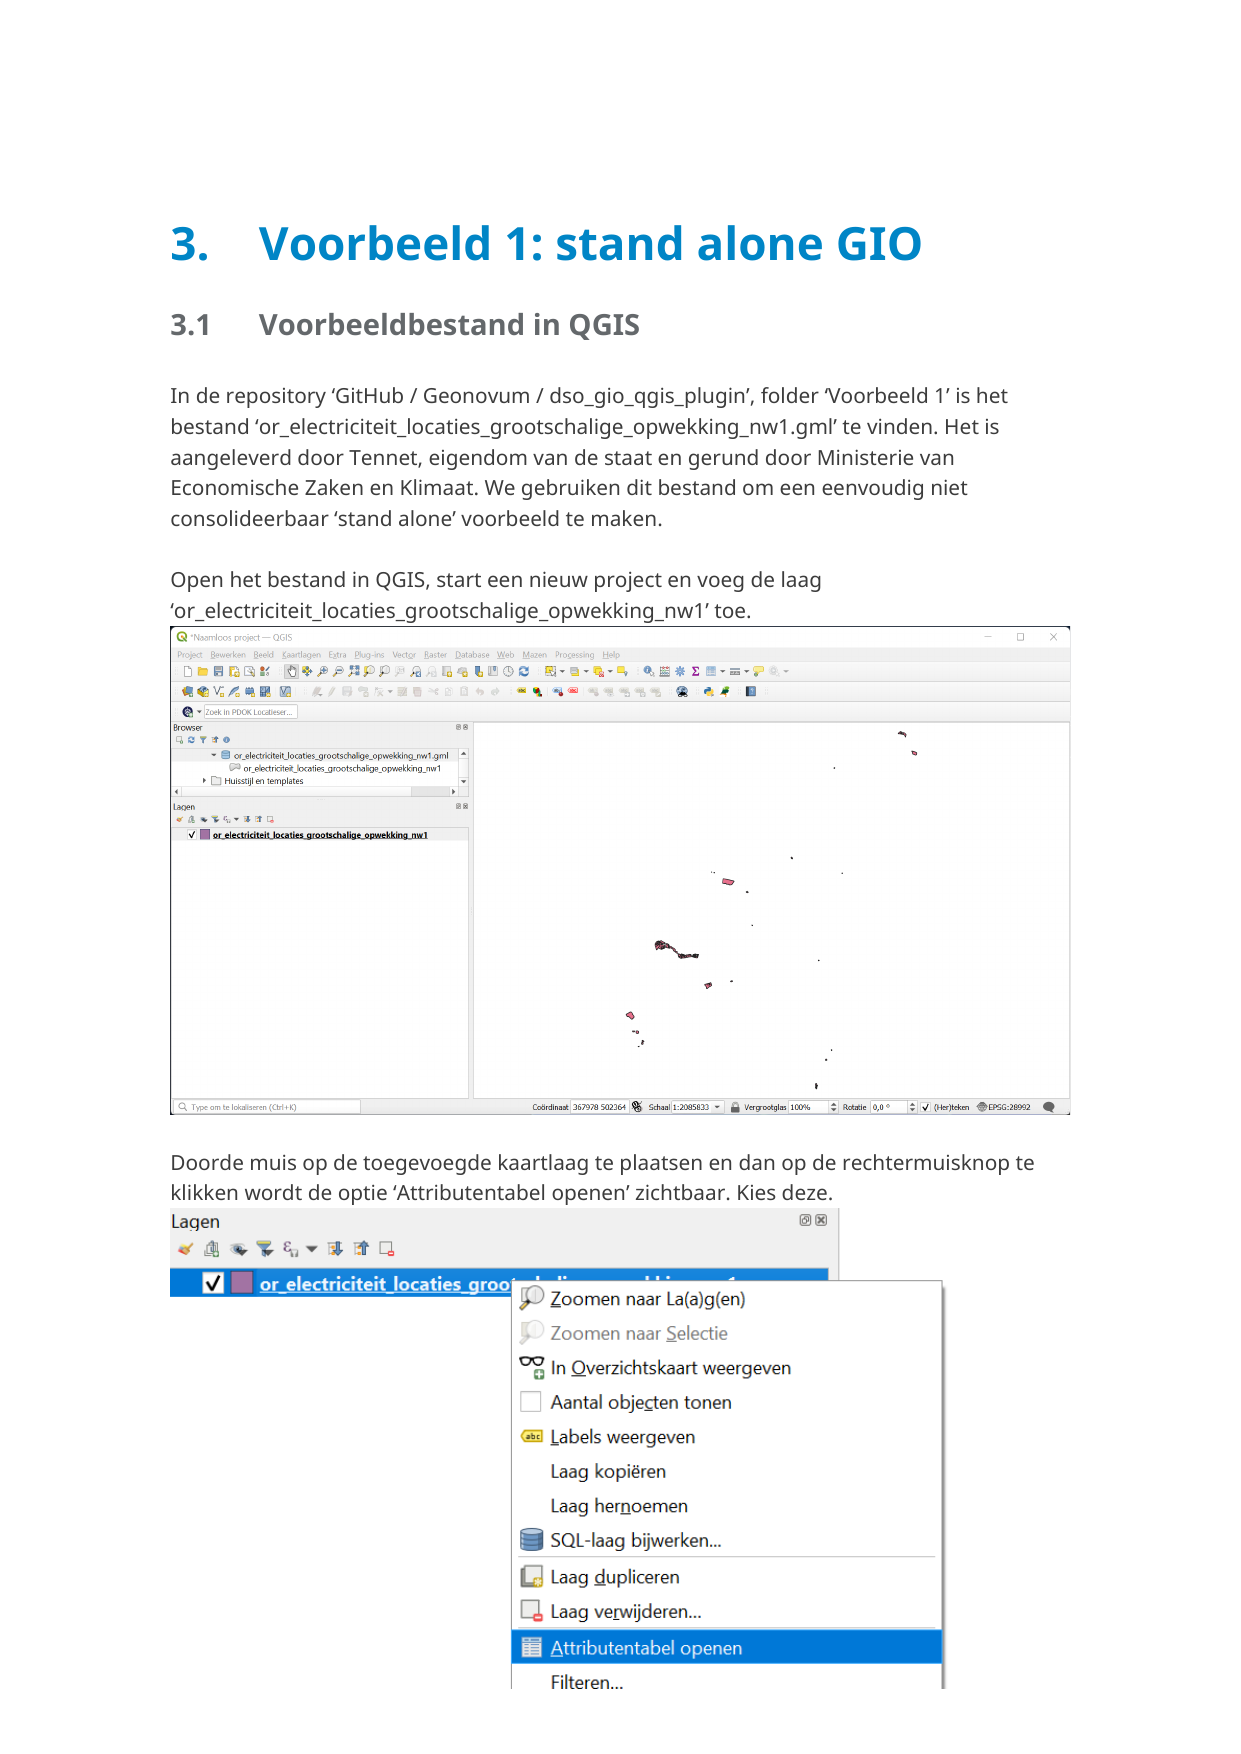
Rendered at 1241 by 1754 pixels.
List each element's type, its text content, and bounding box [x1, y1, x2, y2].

subtitle Voorbeeld 1: stand alone GIO [170, 212, 1070, 274]
text Open het bestand in QGIS, start een nieuw project en voeg de laag ‘or_electriciteit_locaties_grootschalige_opwekking_nw1’ toe. [170, 565, 1070, 624]
picture [170, 1208, 953, 1689]
subtitle Voorbeeldbestand in QGIS [170, 304, 1070, 344]
picture [170, 626, 1071, 1115]
text Doorde muis op de toegevoegde kaartlaag te plaatsen en dan op de rechtermuisknop te klikken wordt de optie ‘Attributentabel openen’ zichtbaar. Kies deze. [170, 1148, 1070, 1207]
text In de repository ‘GitHub / Geonovum / dso_gio_qgis_plugin’, folder ‘Voorbeeld 1’ is het bestand ‘or_electriciteit_locaties_grootschalige_opwekking_nw1.gml’ te vinden. Het is aangeleverd door Tennet, eigendom van de staat en gerund door Ministerie van Economische Zaken en Klimaat. We gebruiken dit bestand om een eenvoudig niet consolideerbaar ‘stand alone’ voorbeeld te maken. [170, 382, 1070, 533]
